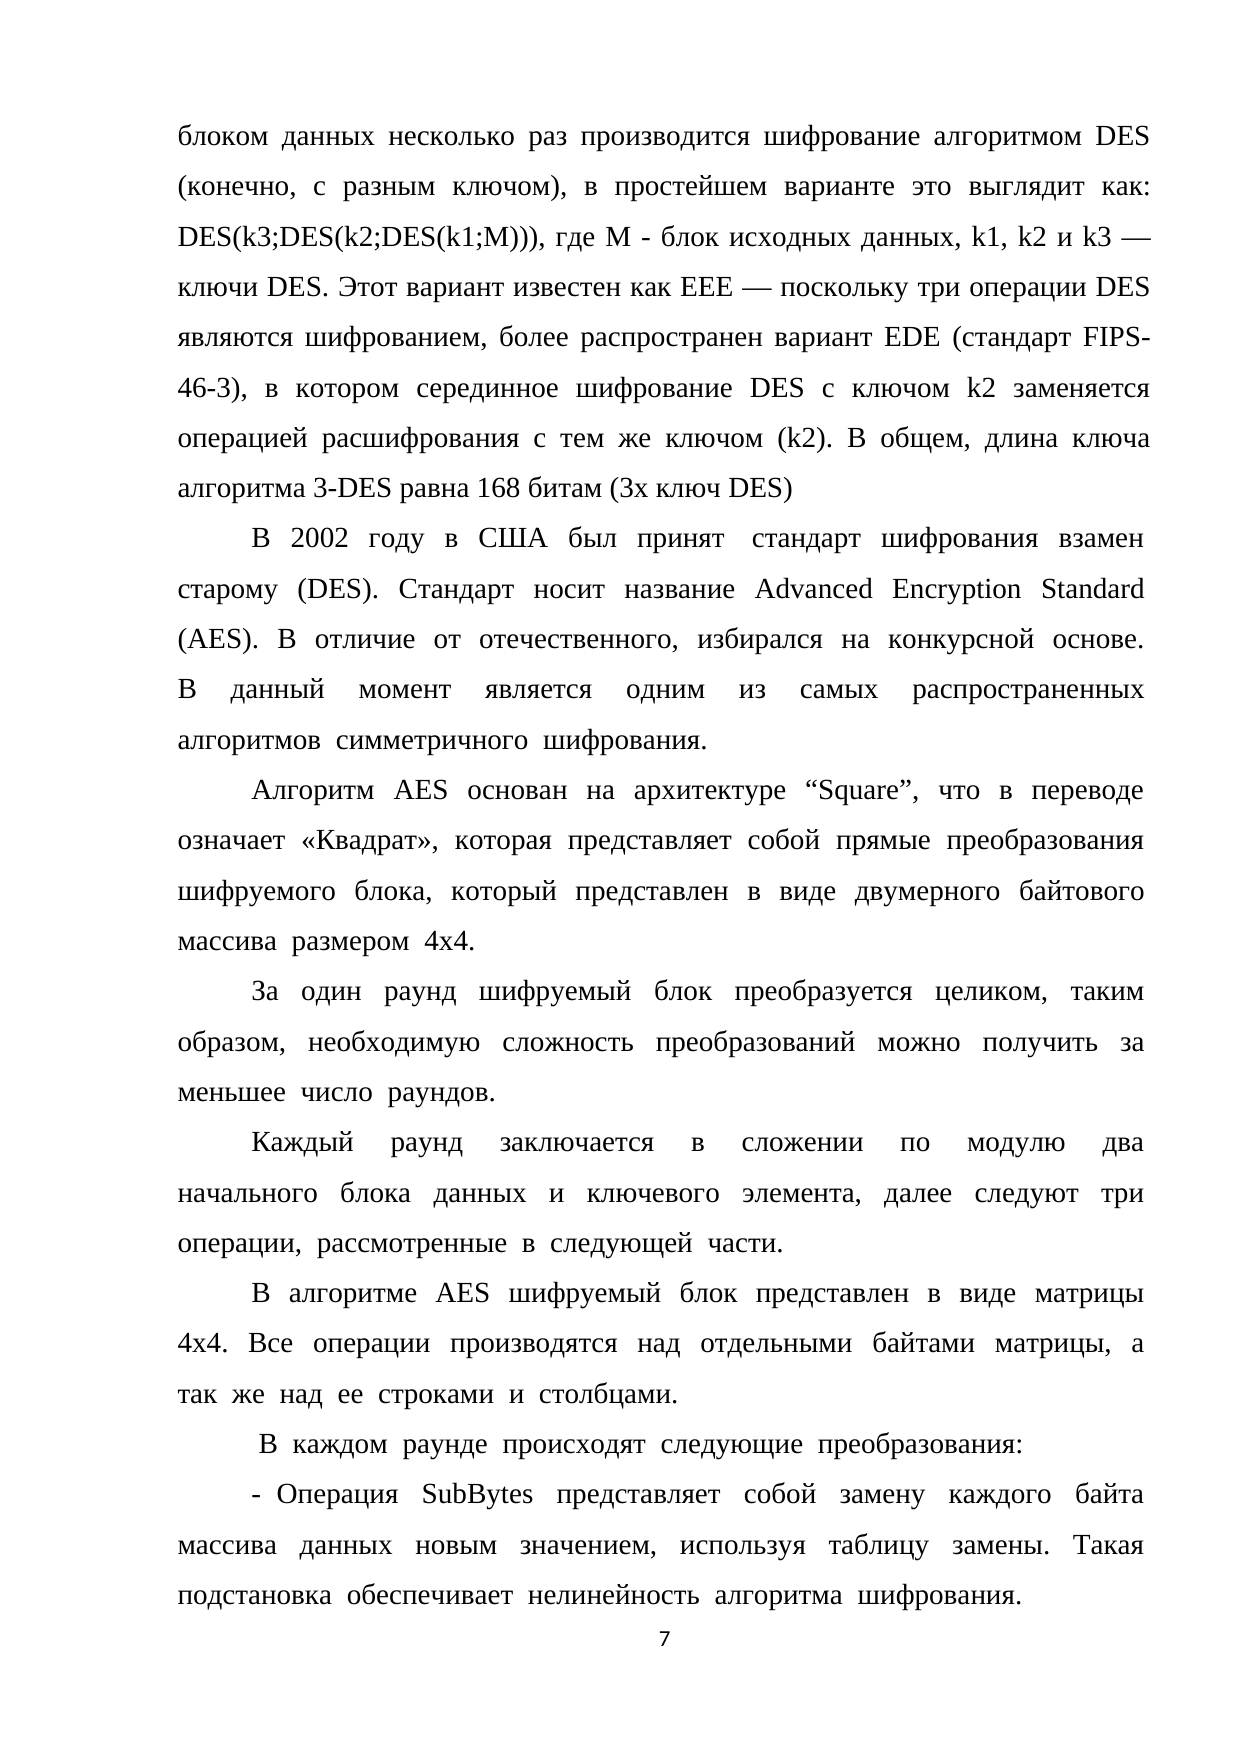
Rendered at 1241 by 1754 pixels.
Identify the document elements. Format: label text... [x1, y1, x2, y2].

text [177, 118, 1152, 504]
text Каждый раунд заключается в сложении по модулю два начального блока данных и ключевого элемента, далее следуют три операции, рассмотренные в следующей части. [177, 1124, 1152, 1258]
text - Операция SubBytes представляет собой замену каждого байта массива данных новым значением, используя таблицу замены. Такая подстановка обеспечивает нелинейность алгоритма шифрования. [177, 1477, 1152, 1611]
text В алгоритме AES шифруемый блок представлен в виде матрицы 4х4. Все операции производятся над отдельными байтами матрицы, а так же над ее строками и столбцами. [177, 1275, 1152, 1409]
text В каждом раунде происходят следующие преобразования: [177, 1426, 1152, 1460]
text За один раунд шифруемый блок преобразуется целиком, таким образом, необходимую сложность преобразований можно получить за меньшее число раундов. [177, 973, 1152, 1108]
text В 2002 году в США был принят стандарт шифрования взамен старому (DES). Стандарт носит название Advanced Encryption Standard (AES). В отличие от отечественного, избирался на конкурсной основе. В данный момент является одним из самых распространенных алгоритмов симметричного шифрования. [177, 521, 1152, 755]
text Алгоритм AES основан на архитектуре “Square”, что в переводе означает «Квадрат», которая представляет собой прямые преобразования шифруемого блока, который представлен в виде двумерного байтового массива размером 4х4. [177, 772, 1152, 957]
